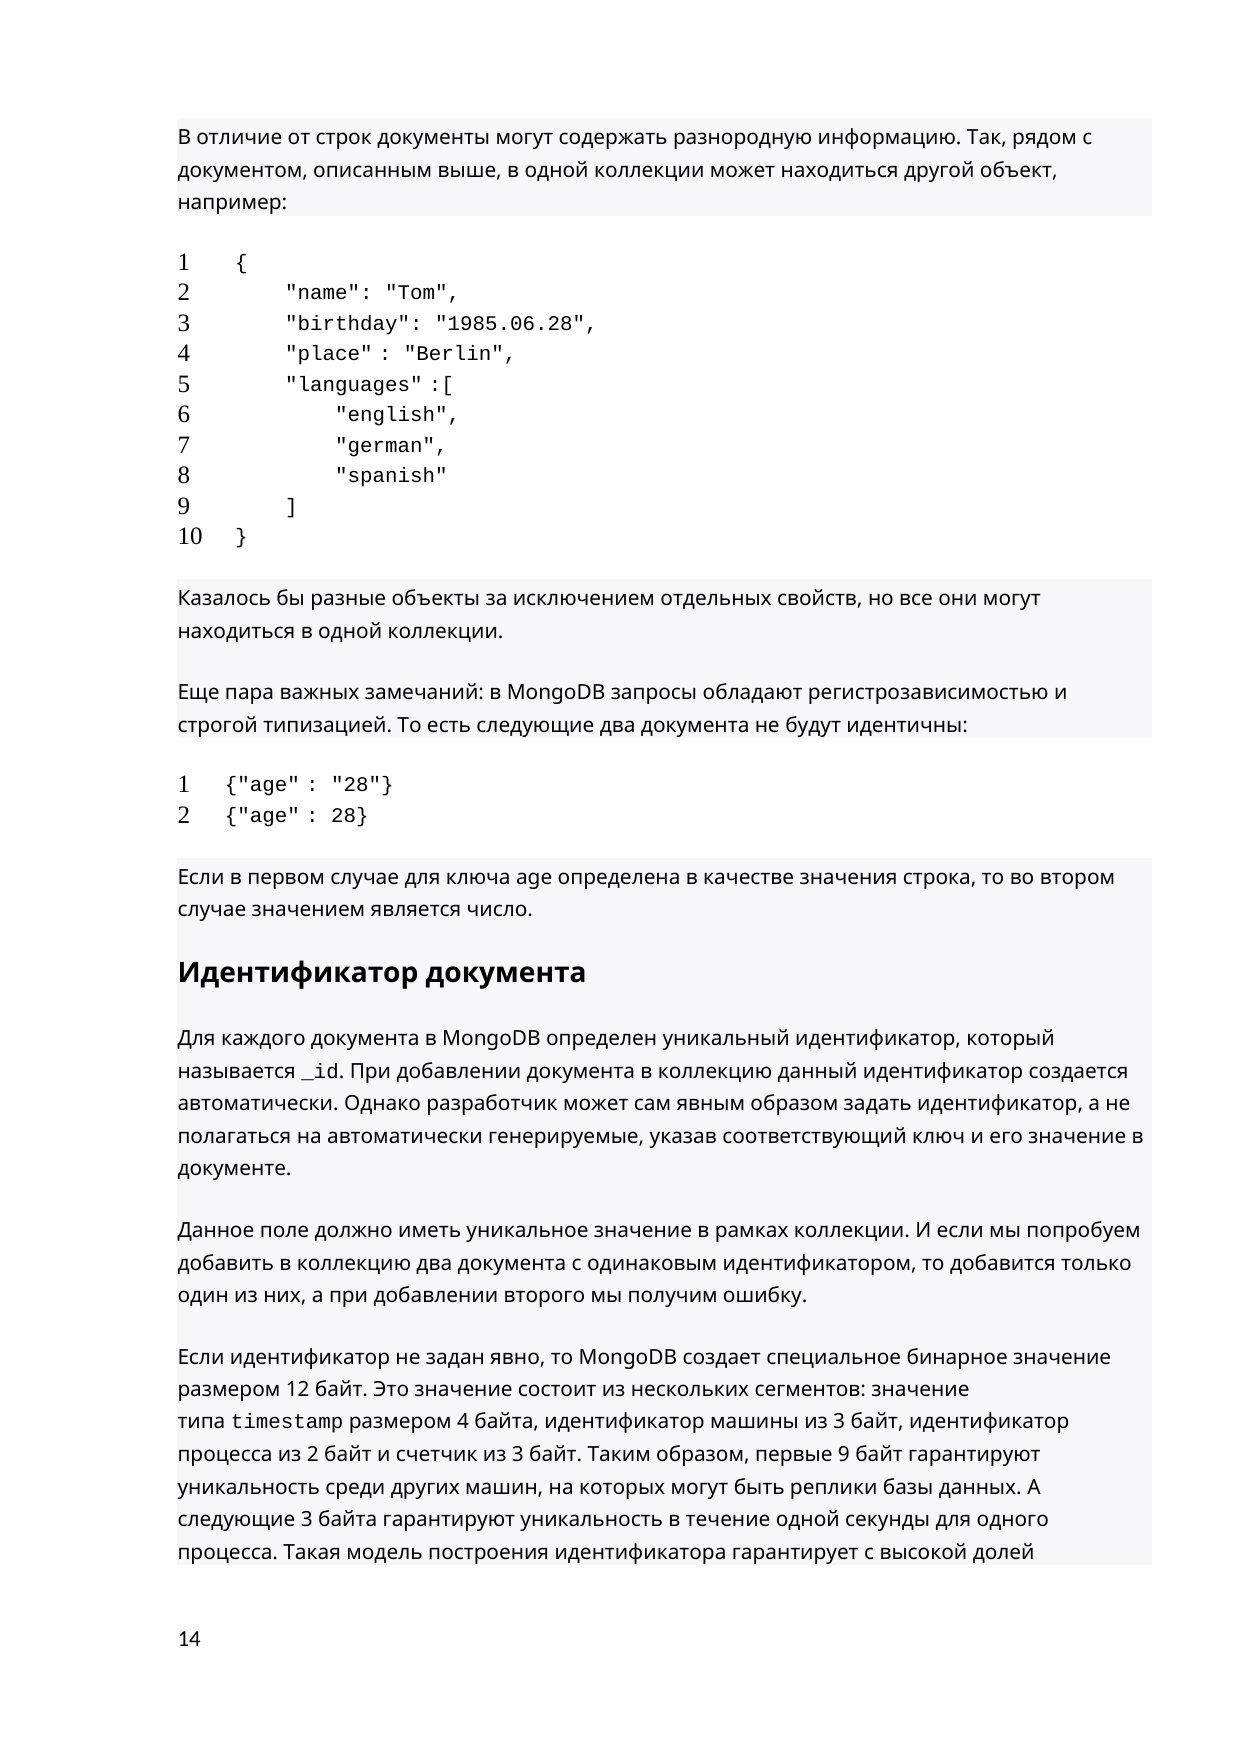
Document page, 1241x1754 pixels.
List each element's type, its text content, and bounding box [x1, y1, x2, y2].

text В отличие от строк документы могут содержать разнородную информацию. Так, рядом с документом, описанным выше, в одной коллекции может находиться другой объект, например: [177, 118, 1152, 216]
table_header 1 2 3 4 5 6 7 8 9 10 [177, 245, 235, 550]
text Казалось бы разные объекты за исключением отдельных свойств, но все они могут находиться в одной коллекции. [177, 579, 1152, 644]
table_header { "name": "Tom", "birthday": "1985.06.28", "place" : "Berlin", "languages" :[ "english", "german", "spanish" ] } [235, 245, 1240, 550]
text Идентификатор документа [177, 952, 1152, 990]
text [177, 1338, 1152, 1565]
text Для каждого документа в MongoDB определен уникальный идентификатор, который называется _id. При добавлении документа в коллекцию данный идентификатор создается автоматически. Однако разработчик может сам явным образом задать идентификатор, а не полагаться на автоматически генерируемые, указав соответствующий ключ и его значение в документе. [177, 1019, 1152, 1182]
text Еще пара важных замечаний: в MongoDB запросы обладают регистрозависимостью и строгой типизацией. То есть следующие два документа не будут идентичны: [177, 673, 1152, 738]
table_header {"age" : "28"} {"age" : 28} [225, 768, 1240, 828]
text Если в первом случае для ключа age определена в качестве значения строка, то во втором случае значением является число. [177, 858, 1152, 923]
table_header 1 2 [177, 768, 224, 828]
text Данное поле должно иметь уникальное значение в рамках коллекции. И если мы попробуем добавить в коллекцию два документа с одинаковым идентификатором, то добавится только один из них, а при добавлении второго мы получим ошибку. [177, 1211, 1152, 1308]
